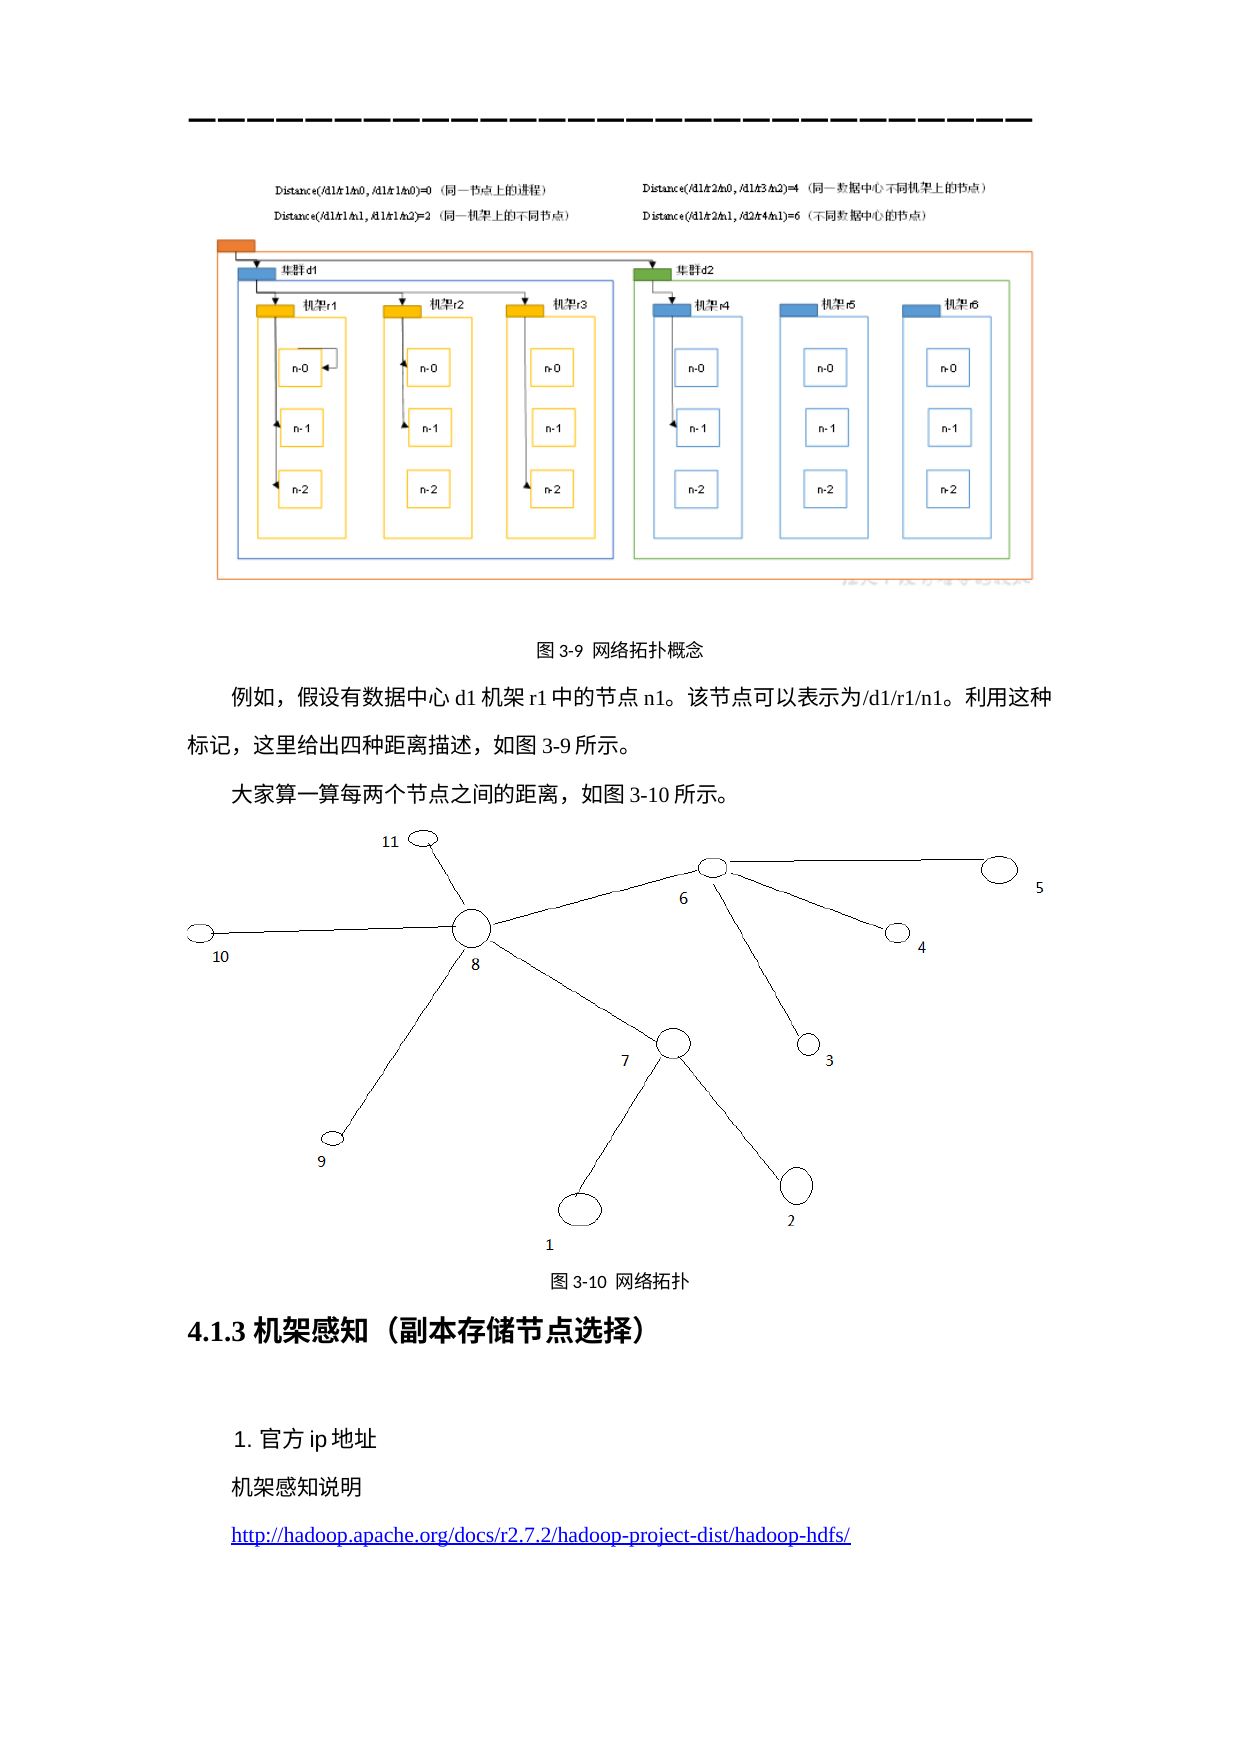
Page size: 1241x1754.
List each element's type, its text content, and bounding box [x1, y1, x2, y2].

subtitle 4.1.3 机架感知（副本存储节点选择） [187, 1296, 1053, 1361]
text 1. 官方ip地址 [187, 1405, 1053, 1470]
text 大家算一算每两个节点之间的距离，如图3-10所示。 [187, 776, 1053, 808]
text 图3-10 网络拓扑 [187, 1264, 1053, 1296]
text 机架感知说明 [187, 1470, 1053, 1502]
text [187, 1518, 1053, 1551]
text 例如，假设有数据中心d1机架r1中的节点n1。该节点可以表示为/d1/r1/n1。利用这种标记，这里给出四种距离描述，如图3-9所示。 [187, 679, 1053, 761]
picture [187, 808, 1053, 1259]
picture [187, 162, 1053, 588]
text 图3-9 网络拓扑概念 [187, 588, 1053, 666]
